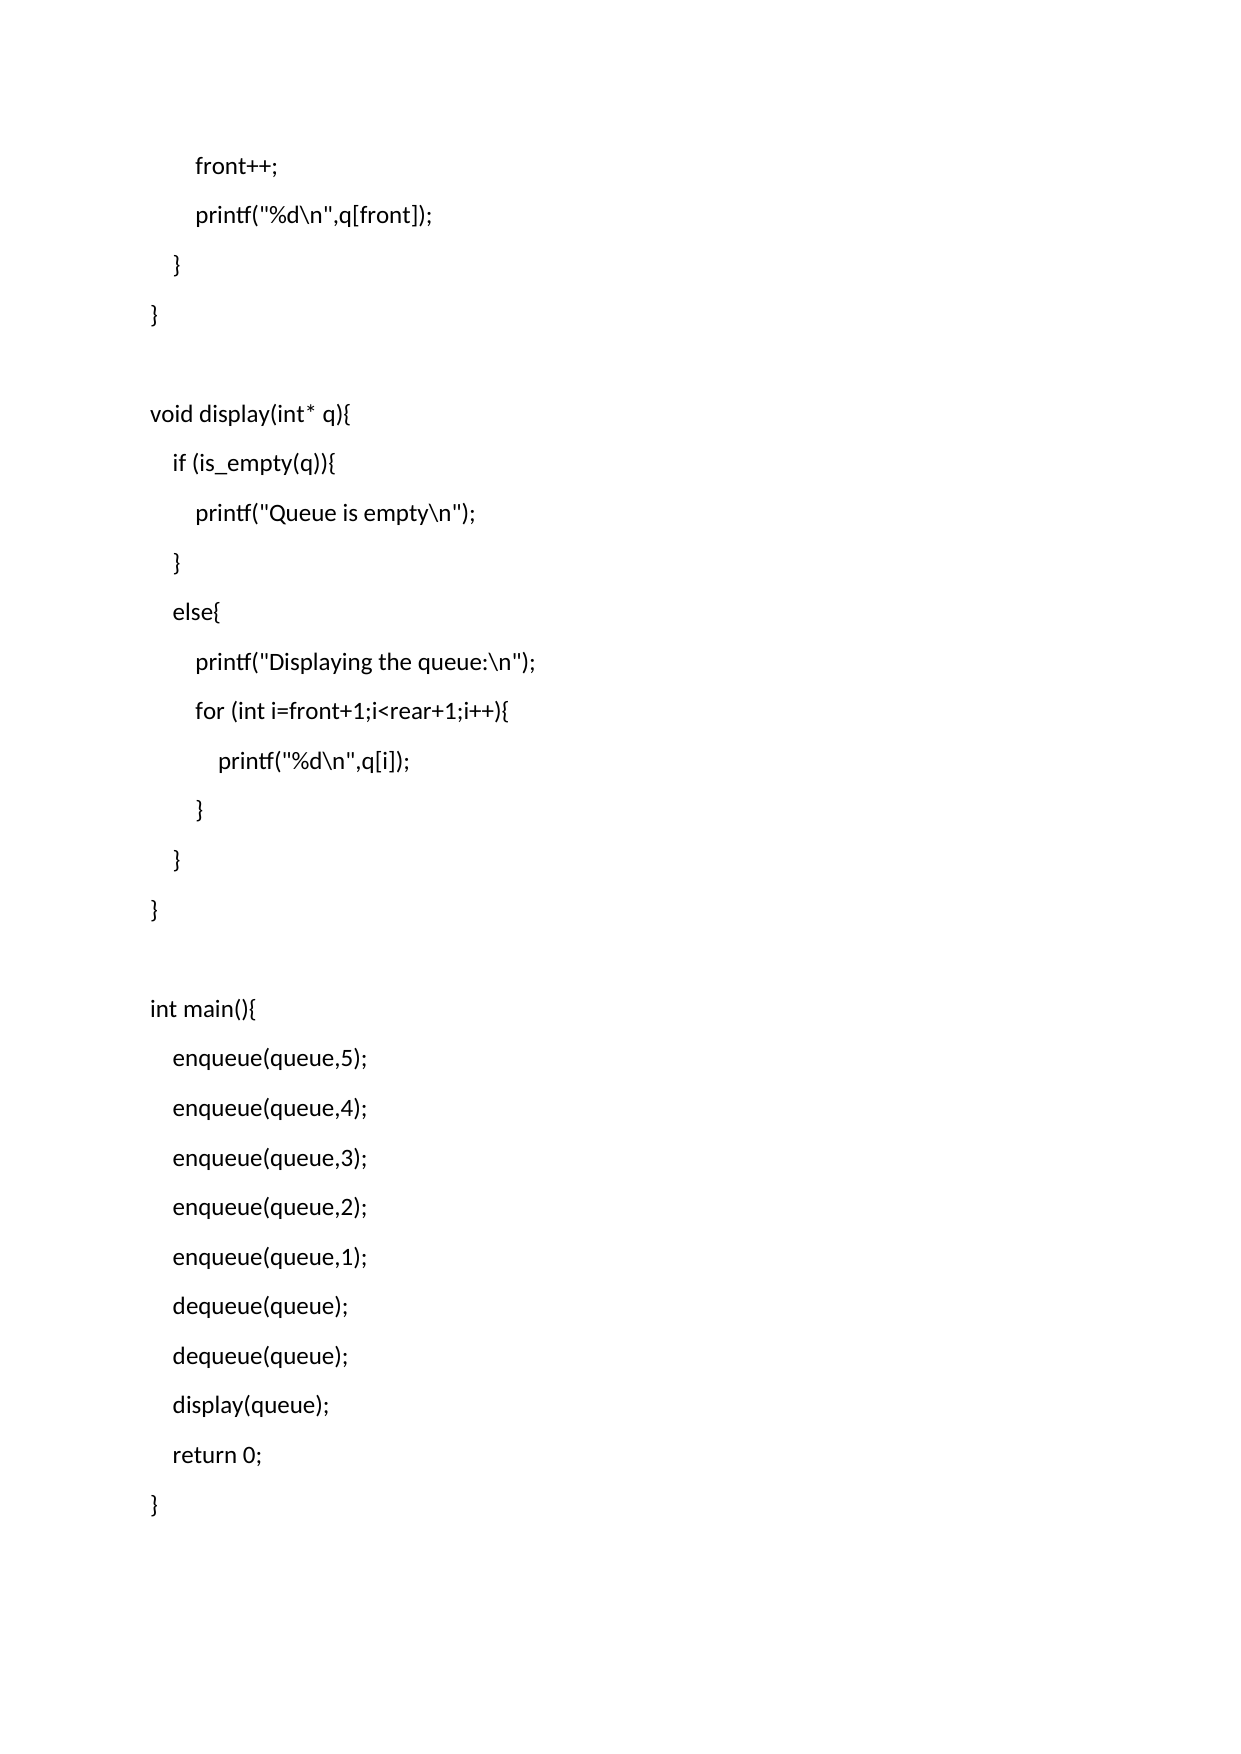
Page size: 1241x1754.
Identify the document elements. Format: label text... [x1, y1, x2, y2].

text } [150, 249, 1090, 280]
text enqueue(queue,2); [150, 1191, 1090, 1222]
text display(queue); [150, 1389, 1090, 1420]
text } [150, 844, 1090, 875]
text enqueue(queue,5); [150, 1042, 1090, 1073]
text dequeue(queue); [150, 1340, 1090, 1371]
text printf("Queue is empty\n"); [150, 497, 1090, 528]
text enqueue(queue,4); [150, 1092, 1090, 1123]
text } [150, 299, 1090, 329]
text } [150, 894, 1090, 924]
text for (int i=front+1;i<rear+1;i++){ [150, 695, 1090, 726]
text printf("Displaying the queue:\n"); [150, 646, 1090, 676]
text enqueue(queue,1); [150, 1241, 1090, 1271]
text dequeue(queue); [150, 1290, 1090, 1321]
text int main(){ [150, 993, 1090, 1023]
text else{ [150, 596, 1090, 627]
text printf("%d\n",q[front]); [150, 199, 1090, 230]
text if (is_empty(q)){ [150, 447, 1090, 478]
text return 0; [150, 1439, 1090, 1470]
text } [150, 547, 1090, 577]
text } [150, 794, 1090, 825]
text front++; [150, 150, 1090, 181]
text enqueue(queue,3); [150, 1142, 1090, 1172]
text void display(int* q){ [150, 398, 1090, 428]
text } [150, 1489, 1090, 1519]
text printf("%d\n",q[i]); [150, 745, 1090, 776]
